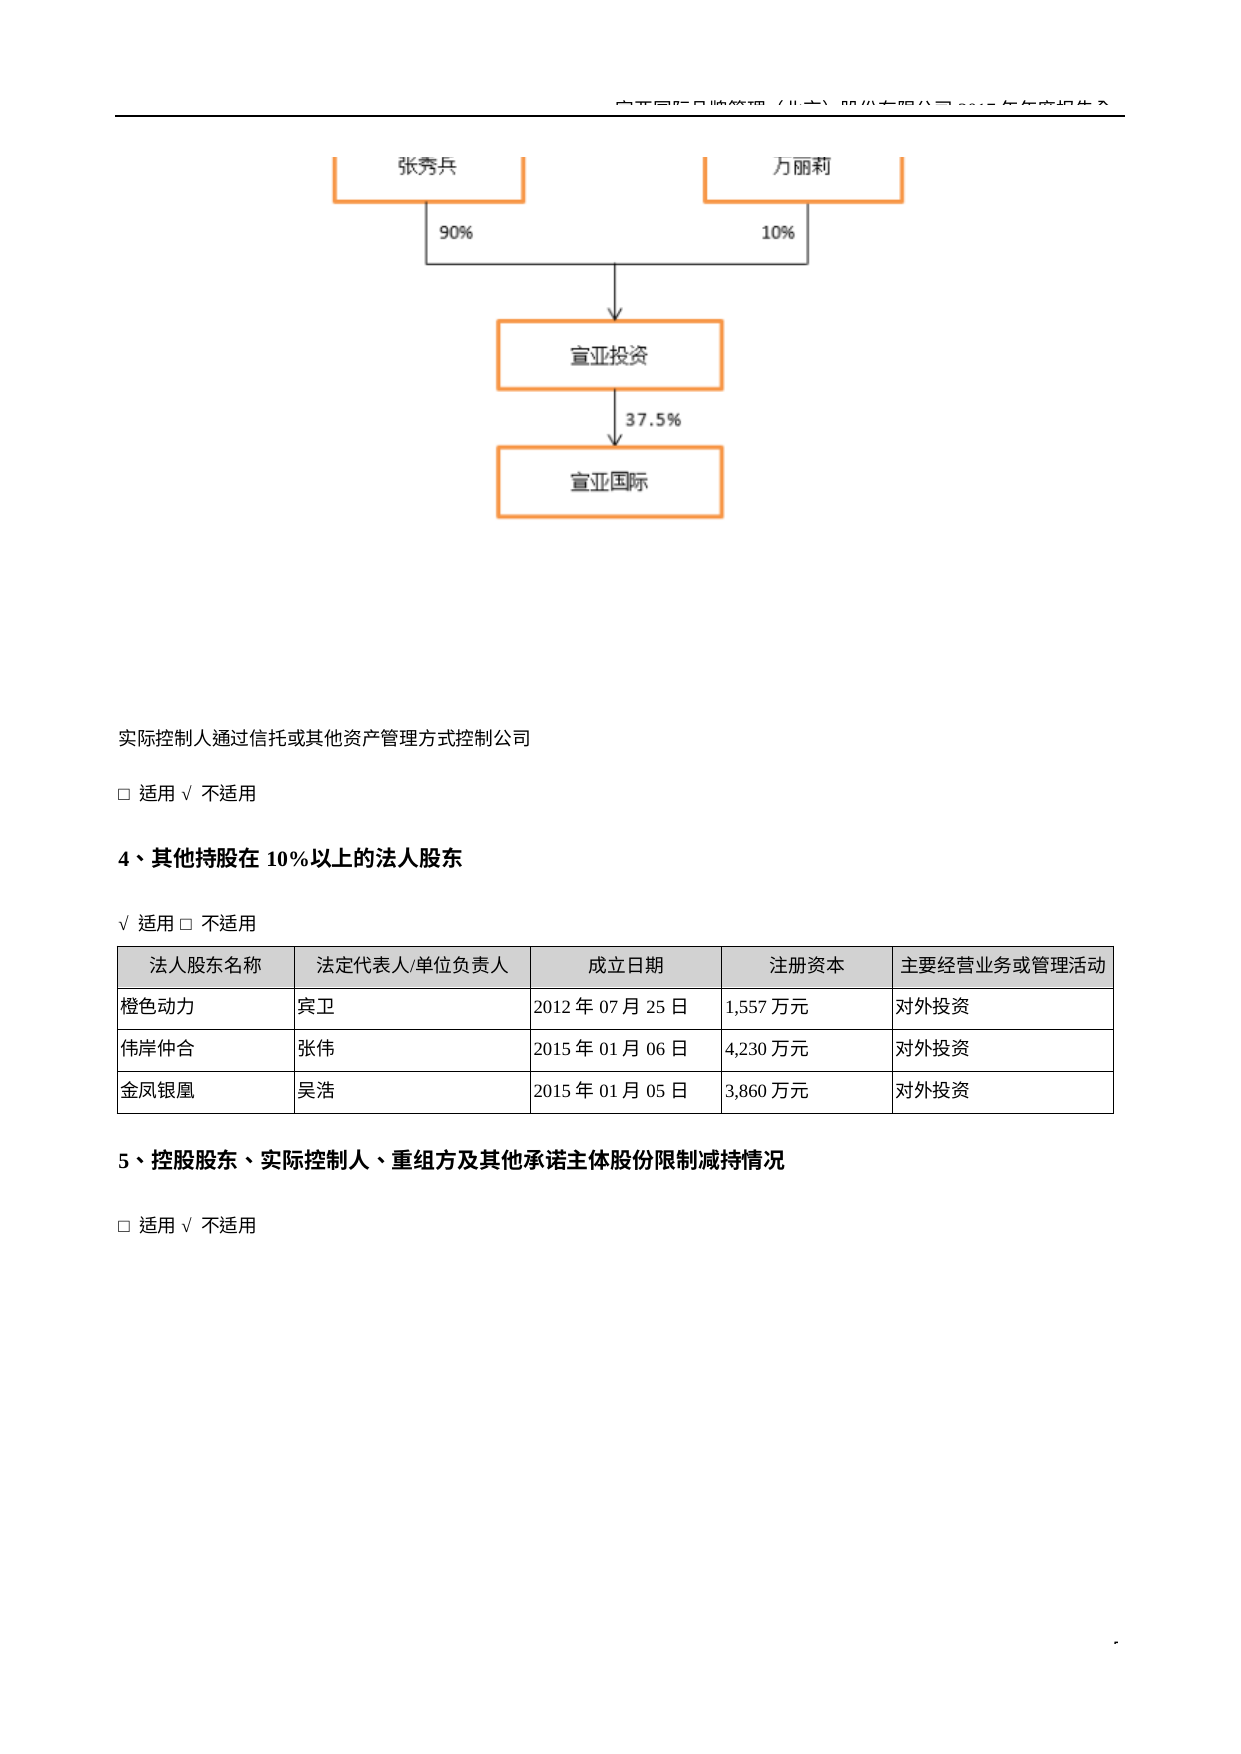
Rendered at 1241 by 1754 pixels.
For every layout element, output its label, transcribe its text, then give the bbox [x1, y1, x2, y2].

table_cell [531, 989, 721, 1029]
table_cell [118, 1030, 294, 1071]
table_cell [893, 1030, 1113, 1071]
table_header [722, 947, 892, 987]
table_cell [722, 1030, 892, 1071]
picture [269, 157, 971, 587]
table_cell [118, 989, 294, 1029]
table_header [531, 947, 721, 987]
subtitle 5、控股股东、实际控制人、重组方及其他承诺主体股份限制减持情况 [118, 1145, 1138, 1175]
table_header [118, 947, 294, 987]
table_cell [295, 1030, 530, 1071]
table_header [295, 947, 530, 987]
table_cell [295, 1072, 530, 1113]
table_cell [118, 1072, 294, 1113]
text □ 适用 √ 不适用 [118, 1212, 1138, 1238]
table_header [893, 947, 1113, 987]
text □ 适用 √ 不适用 [118, 781, 1138, 806]
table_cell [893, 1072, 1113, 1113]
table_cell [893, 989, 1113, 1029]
text √ 适用 □ 不适用 [118, 910, 1138, 936]
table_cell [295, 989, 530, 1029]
text 实际控制人通过信托或其他资产管理方式控制公司 [118, 725, 1138, 751]
subtitle 4、其他持股在 10%以上的法人股东 [118, 843, 1138, 872]
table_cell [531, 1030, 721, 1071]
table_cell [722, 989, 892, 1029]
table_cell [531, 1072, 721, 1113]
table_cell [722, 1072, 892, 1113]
